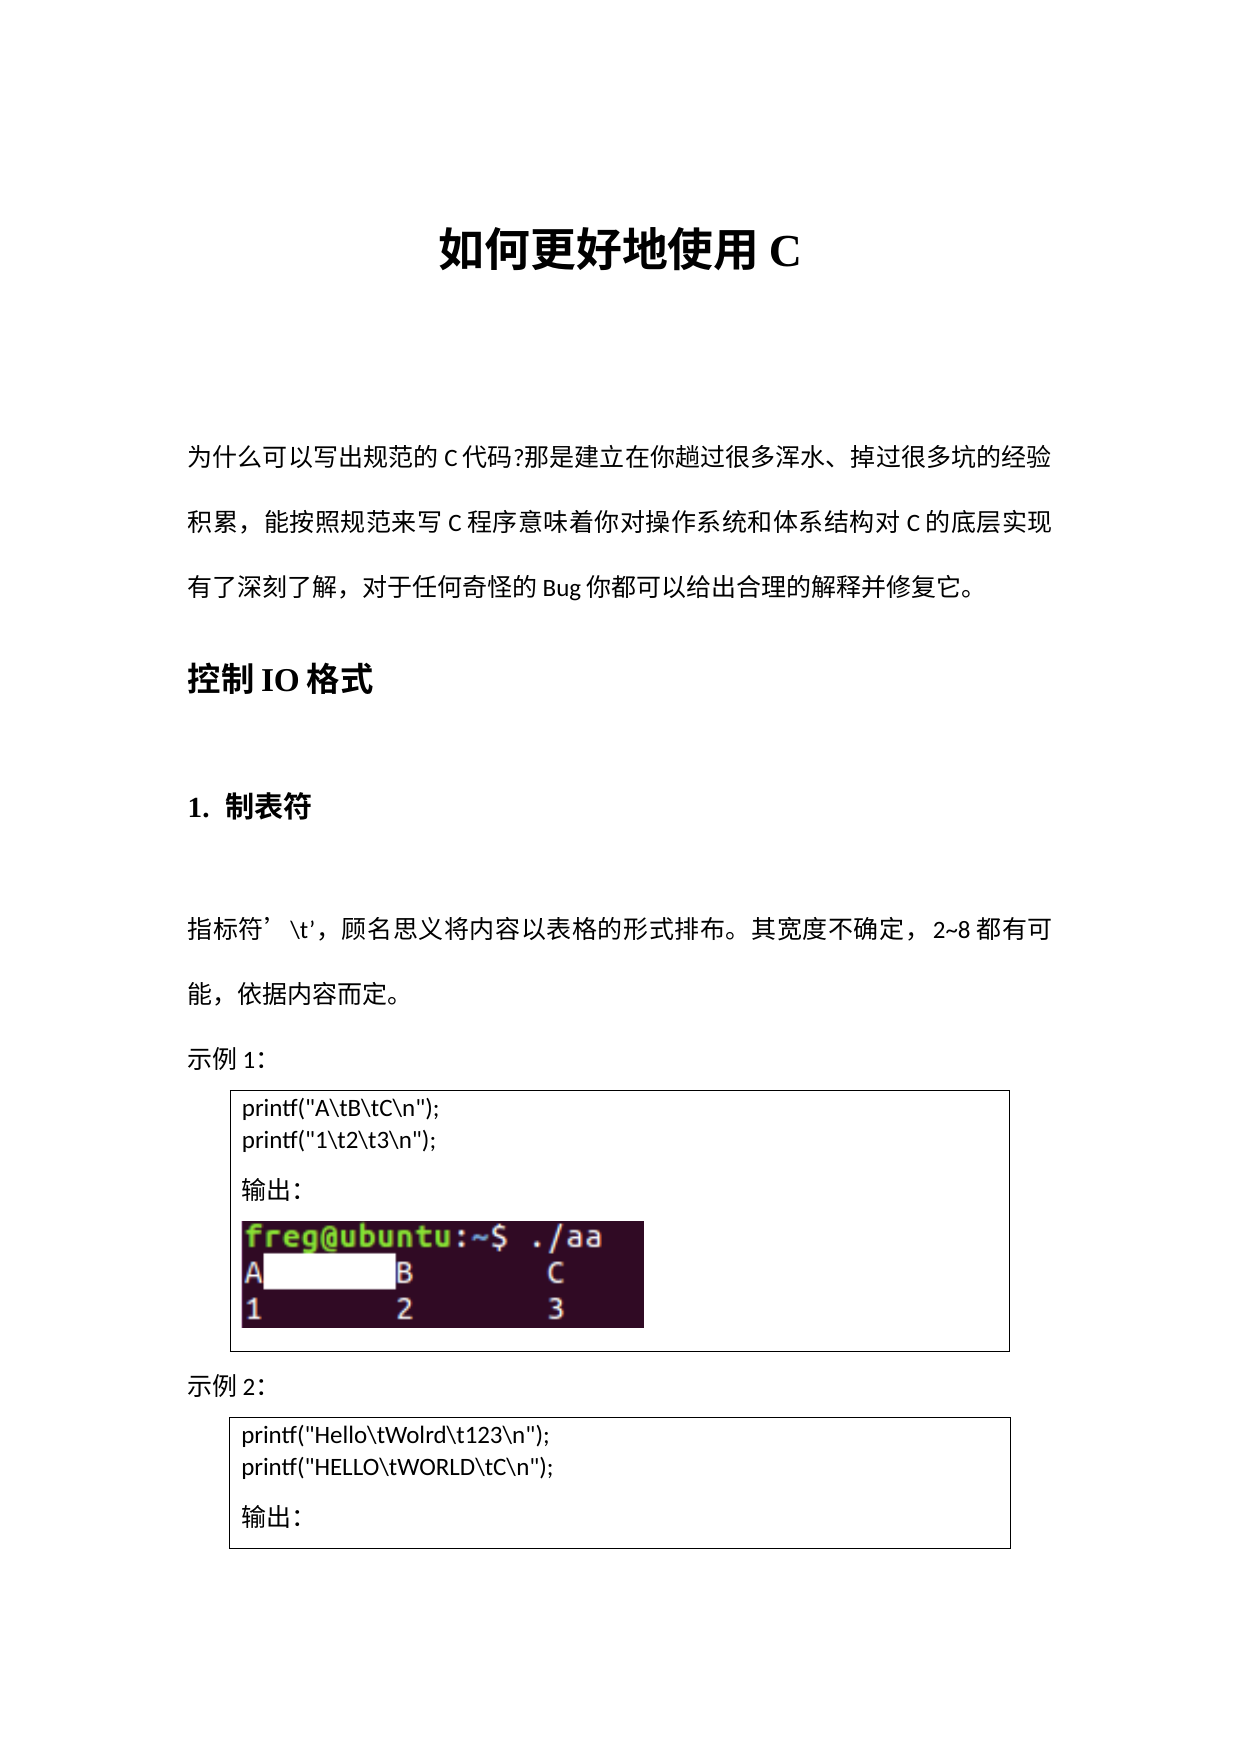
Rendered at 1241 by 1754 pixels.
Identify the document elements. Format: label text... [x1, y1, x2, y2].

picture [241, 1221, 644, 1328]
subtitle 制表符 [187, 772, 1053, 837]
text 指标符’\t’，顾名思义将内容以表格的形式排布。其宽度不确定，2~8都有可能，依据内容而定。 [187, 895, 1053, 1025]
text 示例1： [187, 1025, 1053, 1090]
text 示例2： [187, 1352, 1053, 1417]
table_header printf("A\tB\tC\n"); printf("1\t2\t3\n"); 输出： [231, 1091, 1009, 1351]
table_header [230, 1418, 1010, 1548]
subtitle 如何更好地使用C [187, 197, 1053, 295]
subtitle 控制IO格式 [187, 645, 1053, 710]
text 为什么可以写出规范的C代码?那是建立在你趟过很多浑水、掉过很多坑的经验积累，能按照规范来写C程序意味着你对操作系统和体系结构对C的底层实现有了深刻了解，对于任何奇怪的Bug你都可以给出合理的解释并修复它。 [187, 423, 1053, 618]
